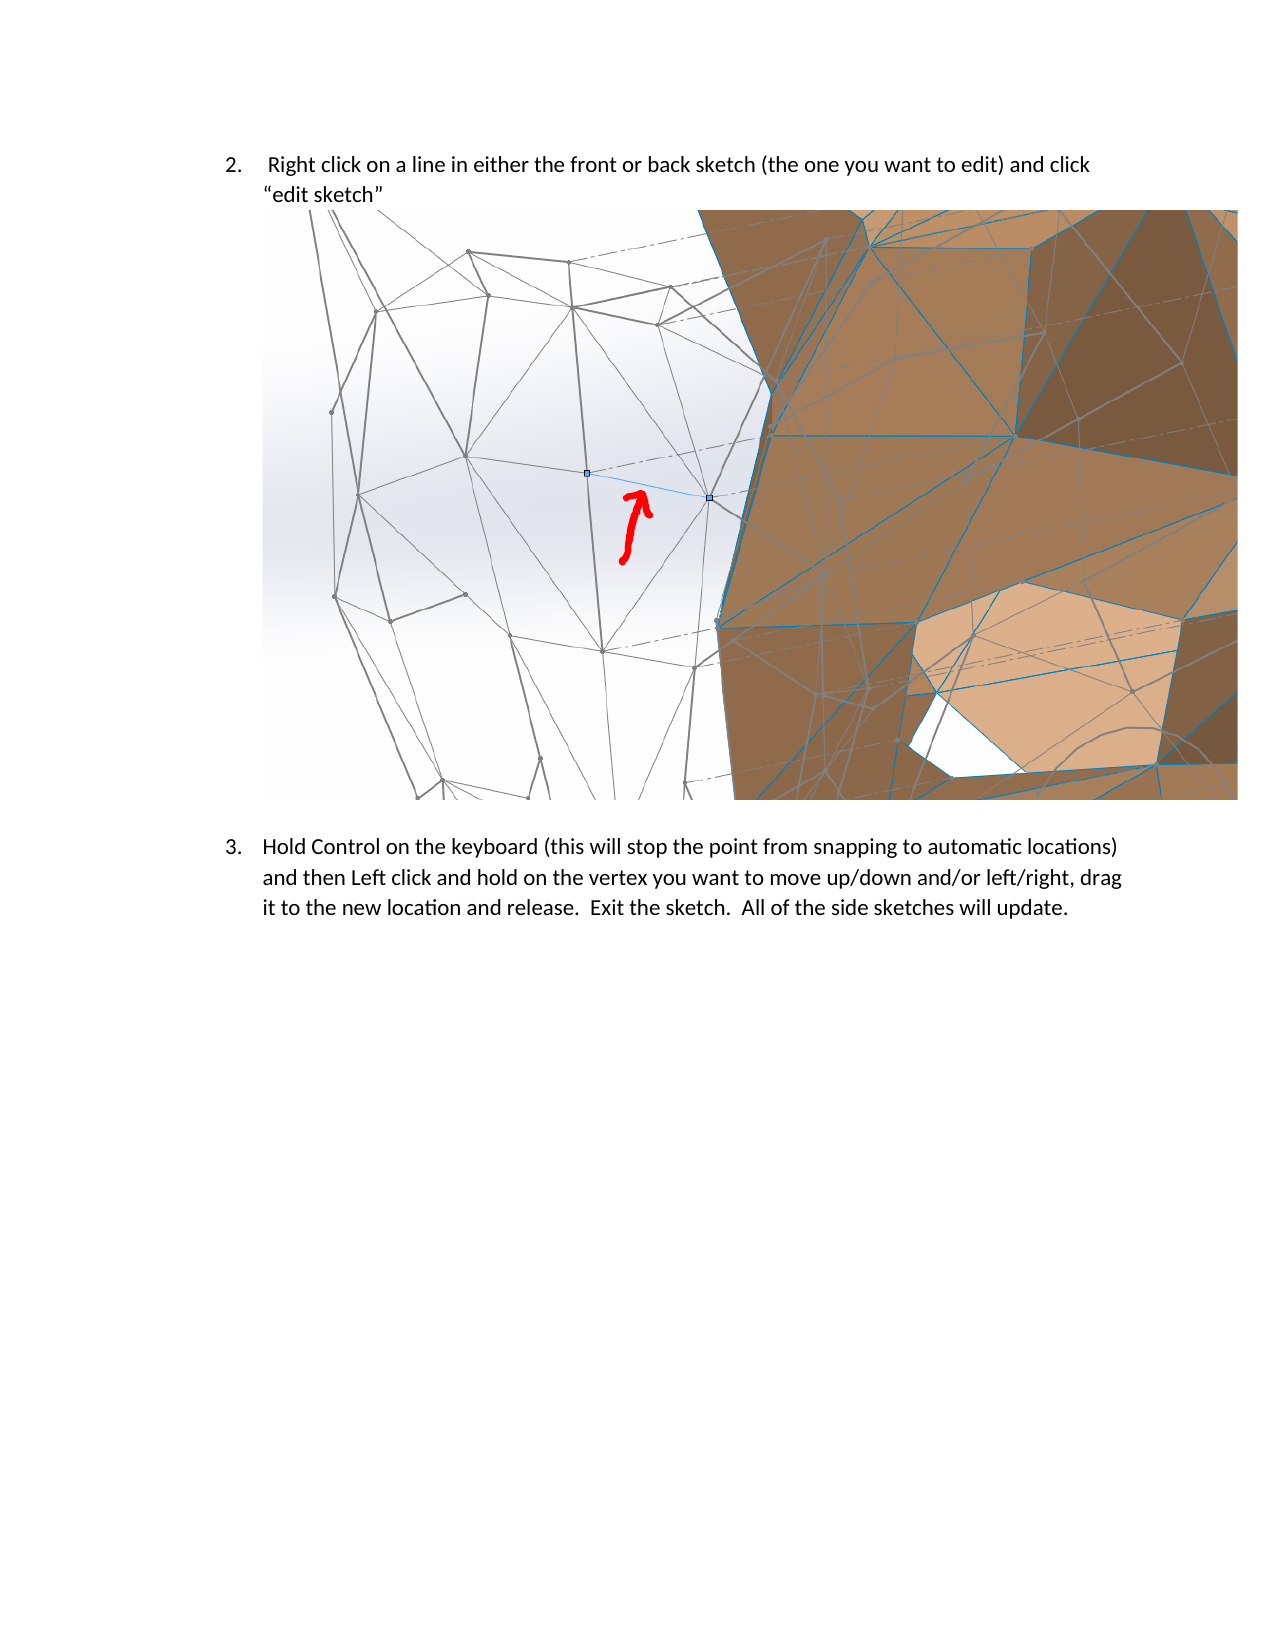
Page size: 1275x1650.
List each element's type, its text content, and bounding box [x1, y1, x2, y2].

list Hold Control on the keyboard (this will stop the point from snapping to automatic locations) and then Left click and hold on the vertex you want to move up/down and/or left/right, drag it to the new location and release. Exit the sketch. All of the side sketches will update. [225, 832, 1125, 921]
list Right click on a line in either the front or back sketch (the one you want to edit) and click “edit sketch” [225, 150, 1125, 208]
picture [852, 210, 871, 217]
picture [262, 210, 1238, 800]
